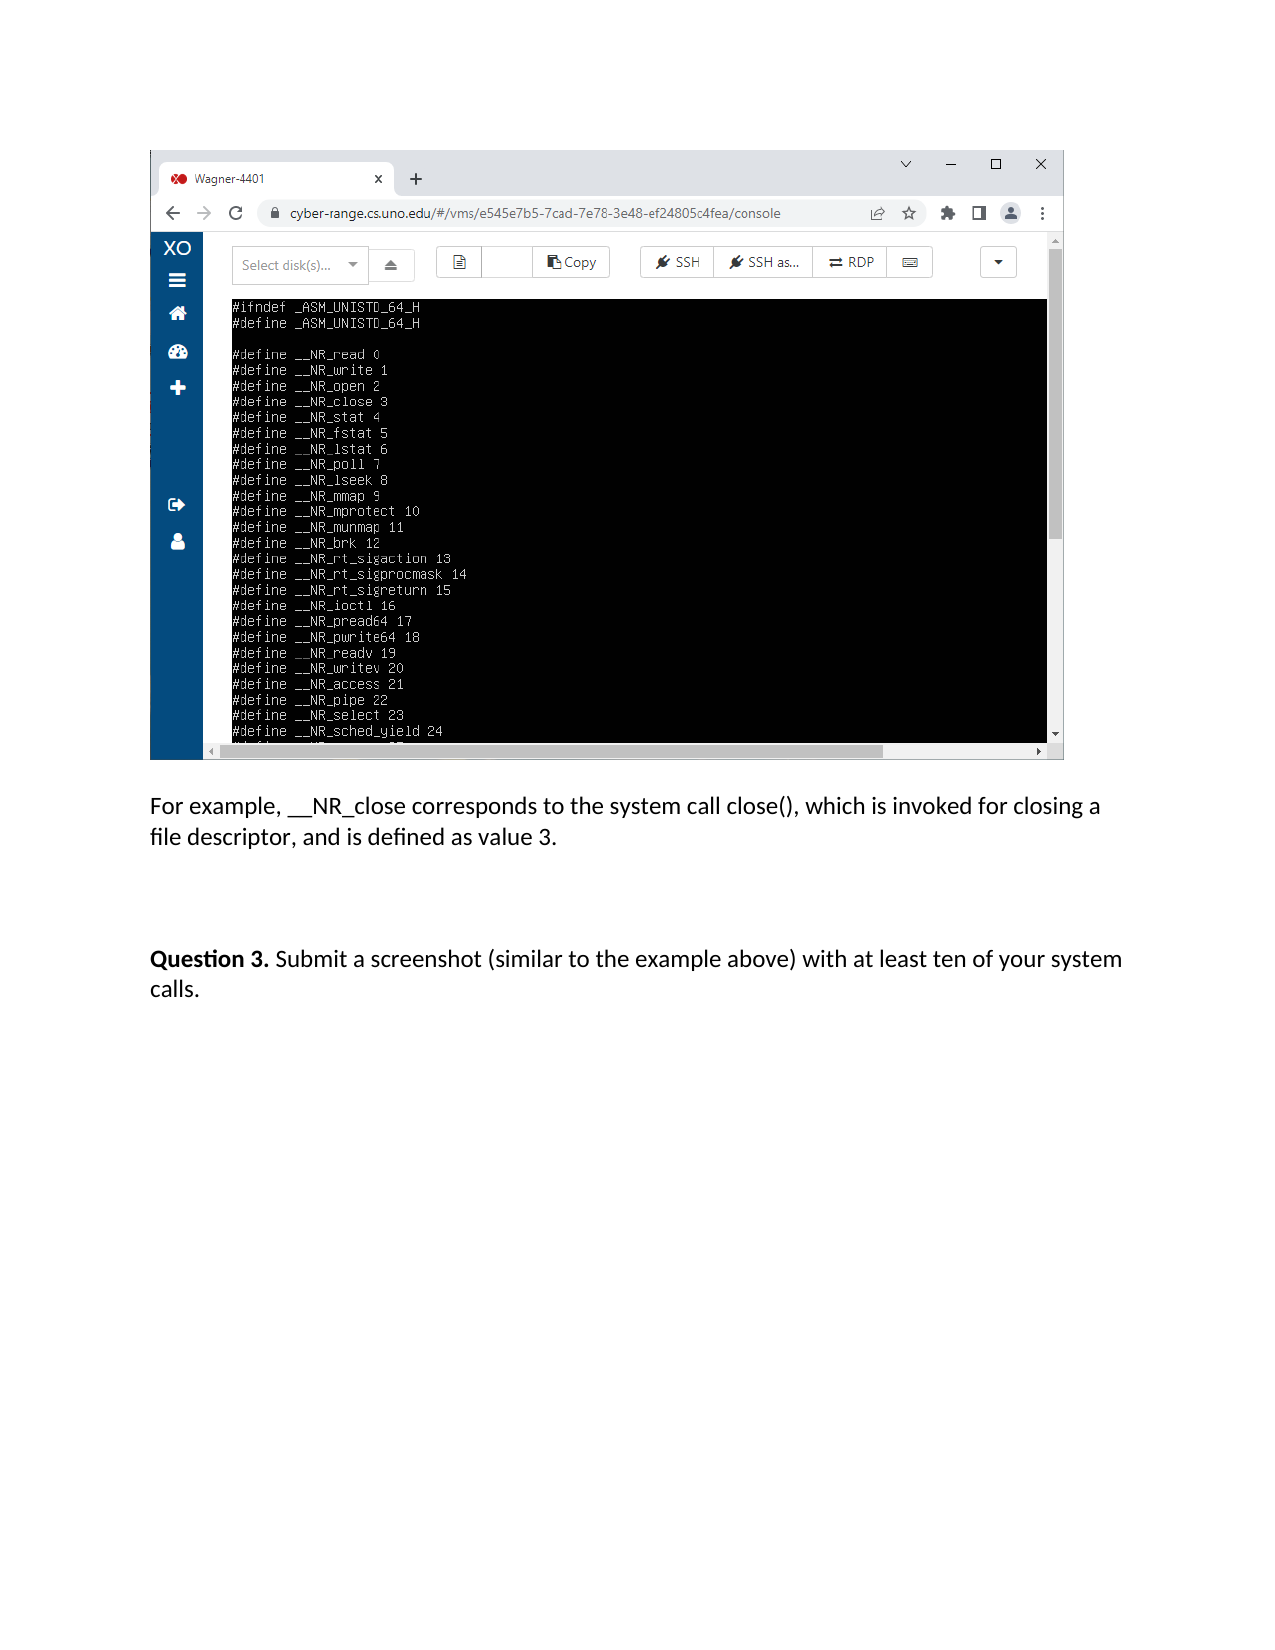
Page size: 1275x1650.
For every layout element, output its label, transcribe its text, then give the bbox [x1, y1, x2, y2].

picture [150, 150, 1064, 760]
text Question 3. Submit a screenshot (similar to the example above) with at least ten of your system calls. [150, 943, 1125, 1004]
text For example, __NR_close corresponds to the system call close(), which is invoked for closing a file descriptor, and is defined as value 3. [150, 790, 1125, 851]
